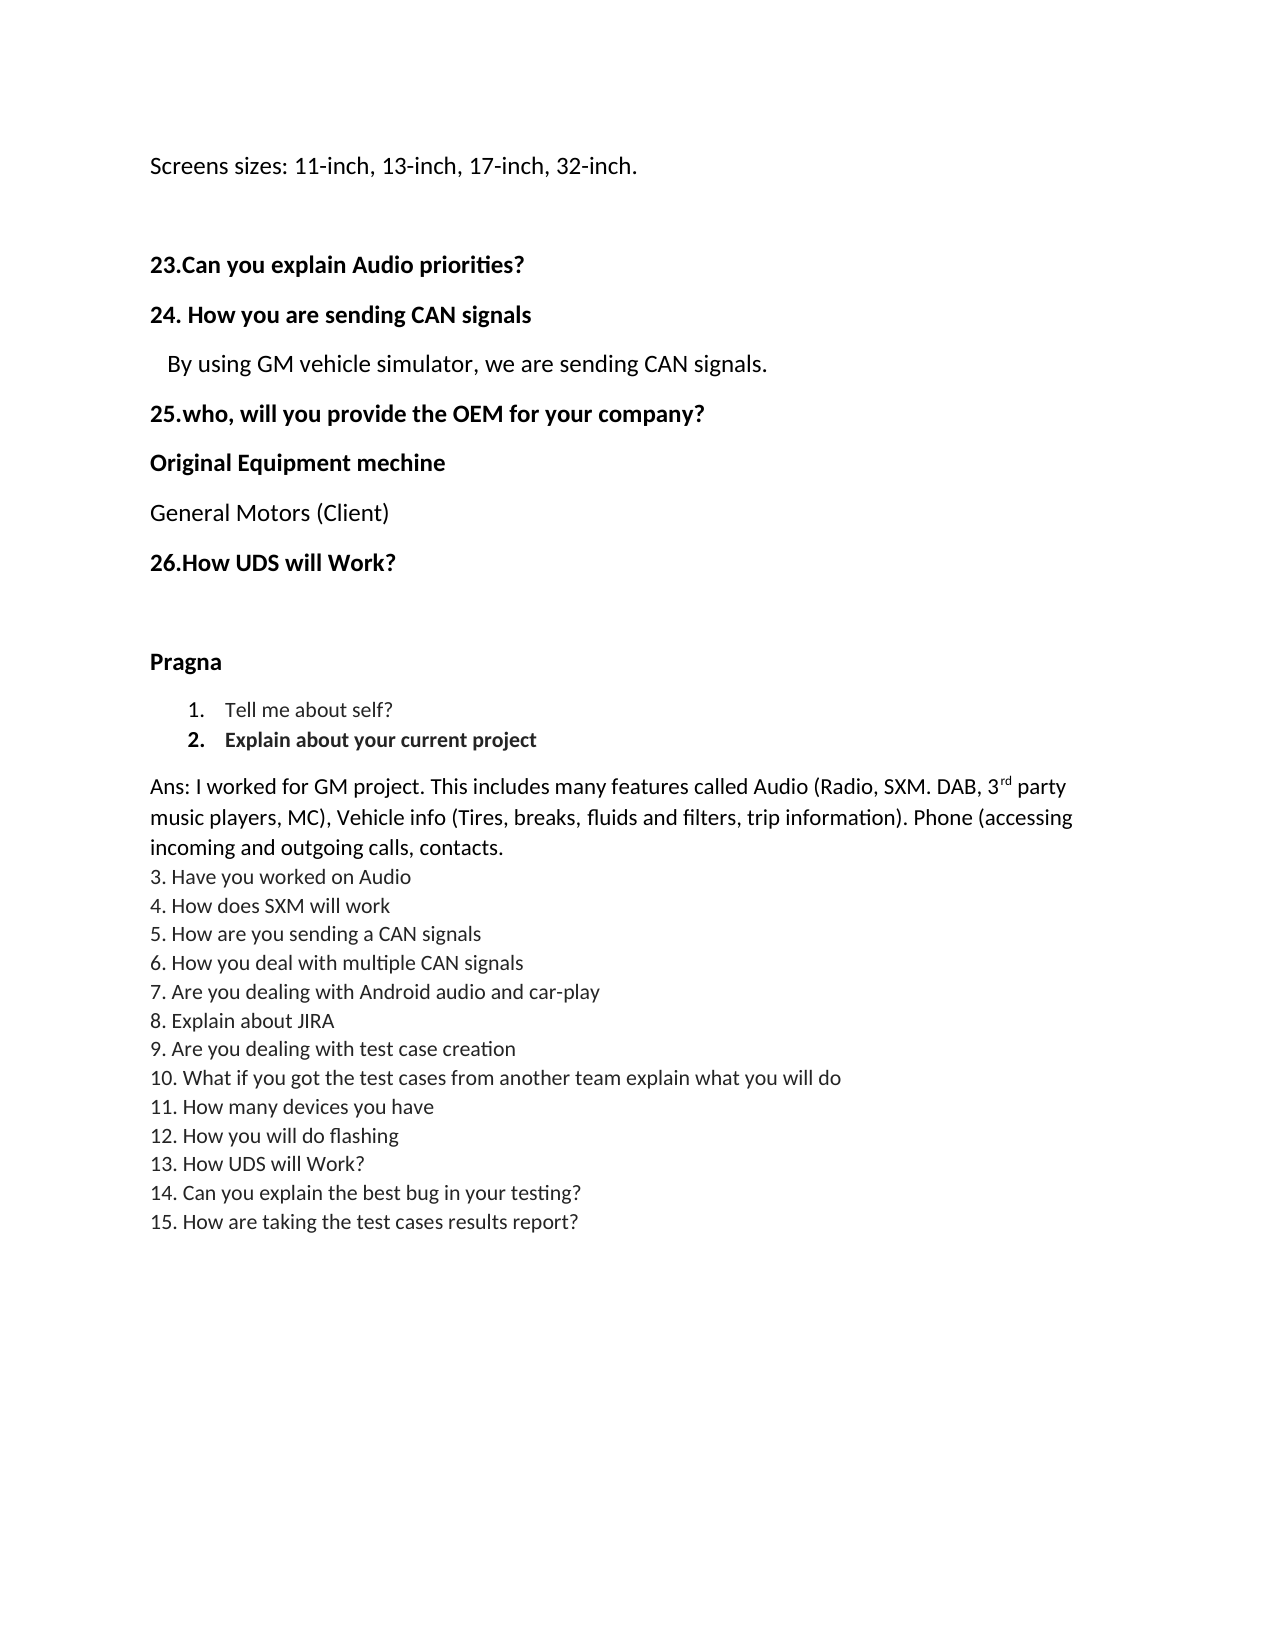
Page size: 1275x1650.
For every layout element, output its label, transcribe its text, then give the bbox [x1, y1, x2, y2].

text 26.How UDS will Work? [150, 547, 1125, 577]
list Tell me about self? [187, 695, 1125, 723]
text Ans: I worked for GM project. This includes many features called Audio (Radio, SXM. DAB, 3rd party music players, MC), Vehicle info (Tires, breaks, fluids and filters, trip information). Phone (accessing incoming and outgoing calls, contacts. 3. Have you worked on Audio 4. How does SXM will work 5. How are you sending a CAN signals 6. How you deal with multiple CAN signals 7. Are you dealing with Android audio and car-play 8. Explain about JIRA 9. Are you dealing with test case creation 10. What if you got the test cases from another team explain what you will do 11. How many devices you have 12. How you will do flashing 13. How UDS will Work? 14. Can you explain the best bug in your testing? 15. How are taking the test cases results report? [150, 772, 1125, 1235]
list Explain about your current project [187, 726, 1125, 754]
list Original Equipment mechine [150, 447, 1125, 478]
text General Motors (Client) [150, 497, 1125, 528]
text By using GM vehicle simulator, we are sending CAN signals. [150, 348, 1125, 379]
text 23.Can you explain Audio priorities? [150, 249, 1125, 280]
text 24. How you are sending CAN signals [150, 299, 1125, 329]
text Screens sizes: 11-inch, 13-inch, 17-inch, 32-inch. [150, 150, 1125, 181]
text Pragna [150, 646, 1125, 676]
list who, will you provide the OEM for your company? [150, 398, 1125, 428]
